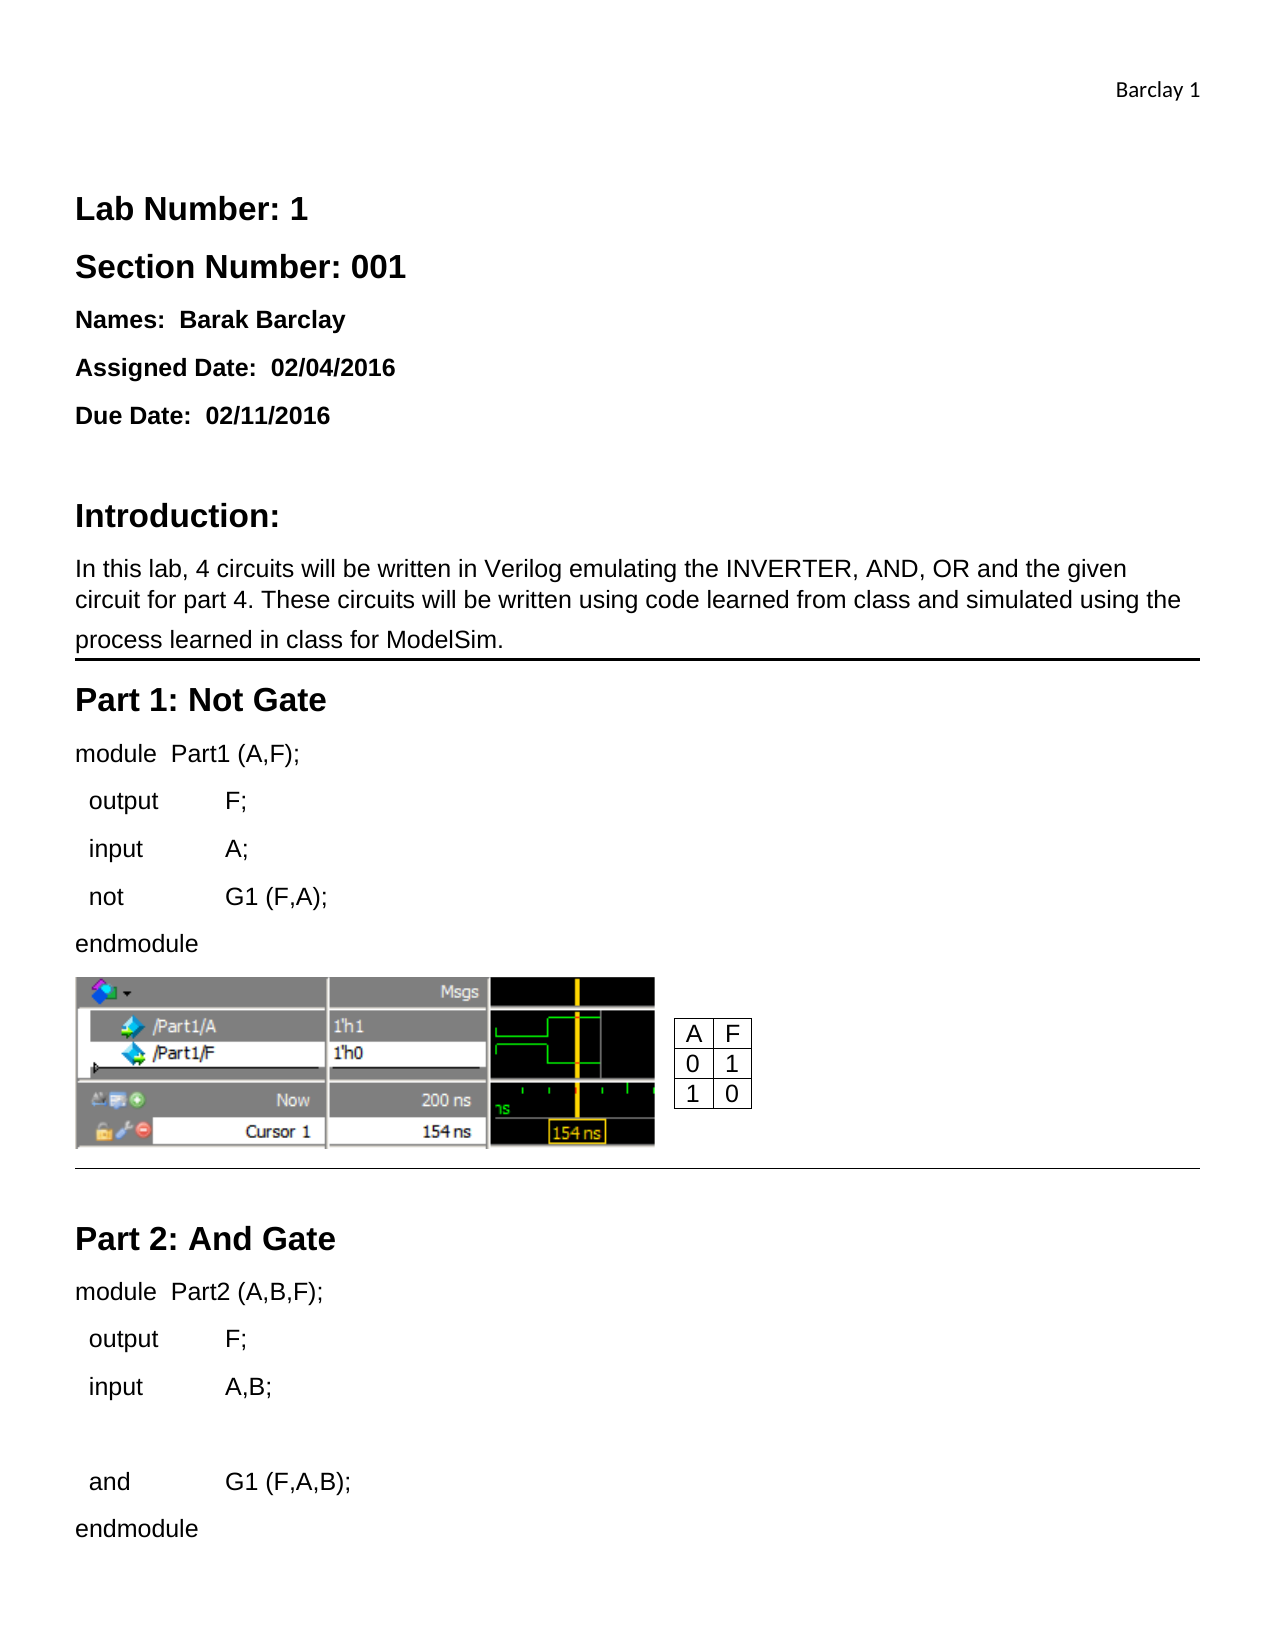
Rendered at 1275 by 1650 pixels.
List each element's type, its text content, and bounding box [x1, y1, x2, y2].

text output F; [75, 786, 1200, 815]
table_header A [675, 1019, 713, 1048]
text Due Date: 02/11/2016 [75, 401, 1200, 429]
table_header F [714, 1019, 751, 1048]
text input A,B; [75, 1372, 1200, 1401]
text Names: Barak Barclay [75, 305, 1200, 334]
text module Part1 (A,F); [75, 738, 1200, 767]
text endmodule [75, 929, 1200, 958]
picture [75, 977, 655, 1149]
text Assigned Date: 02/04/2016 [75, 353, 1200, 382]
text and G1 (F,A,B); [75, 1467, 1200, 1496]
text Part 2: And Gate [75, 1219, 1200, 1257]
text output F; [75, 1324, 1200, 1353]
text Introduction: [75, 496, 1200, 535]
text input A; [75, 834, 1200, 863]
text not G1 (F,A); [75, 882, 1200, 910]
text In this lab, 4 circuits will be written in Verilog emulating the INVERTER, AND, OR and the given circuit for part 4. These circuits will be written using code learned from class and simulated using the process learned in class for ModelSim. [75, 554, 1200, 658]
text module Part2 (A,B,F); [75, 1277, 1200, 1306]
text Lab Number: 1 [75, 189, 1200, 228]
table_cell 0 [675, 1049, 713, 1078]
text endmodule [75, 1514, 1200, 1543]
table_cell 0 [714, 1079, 751, 1108]
text Part 1: Not Gate [75, 680, 1200, 719]
text Section Number: 001 [75, 247, 1200, 286]
table_cell 1 [675, 1079, 713, 1108]
table_cell 1 [714, 1049, 751, 1078]
